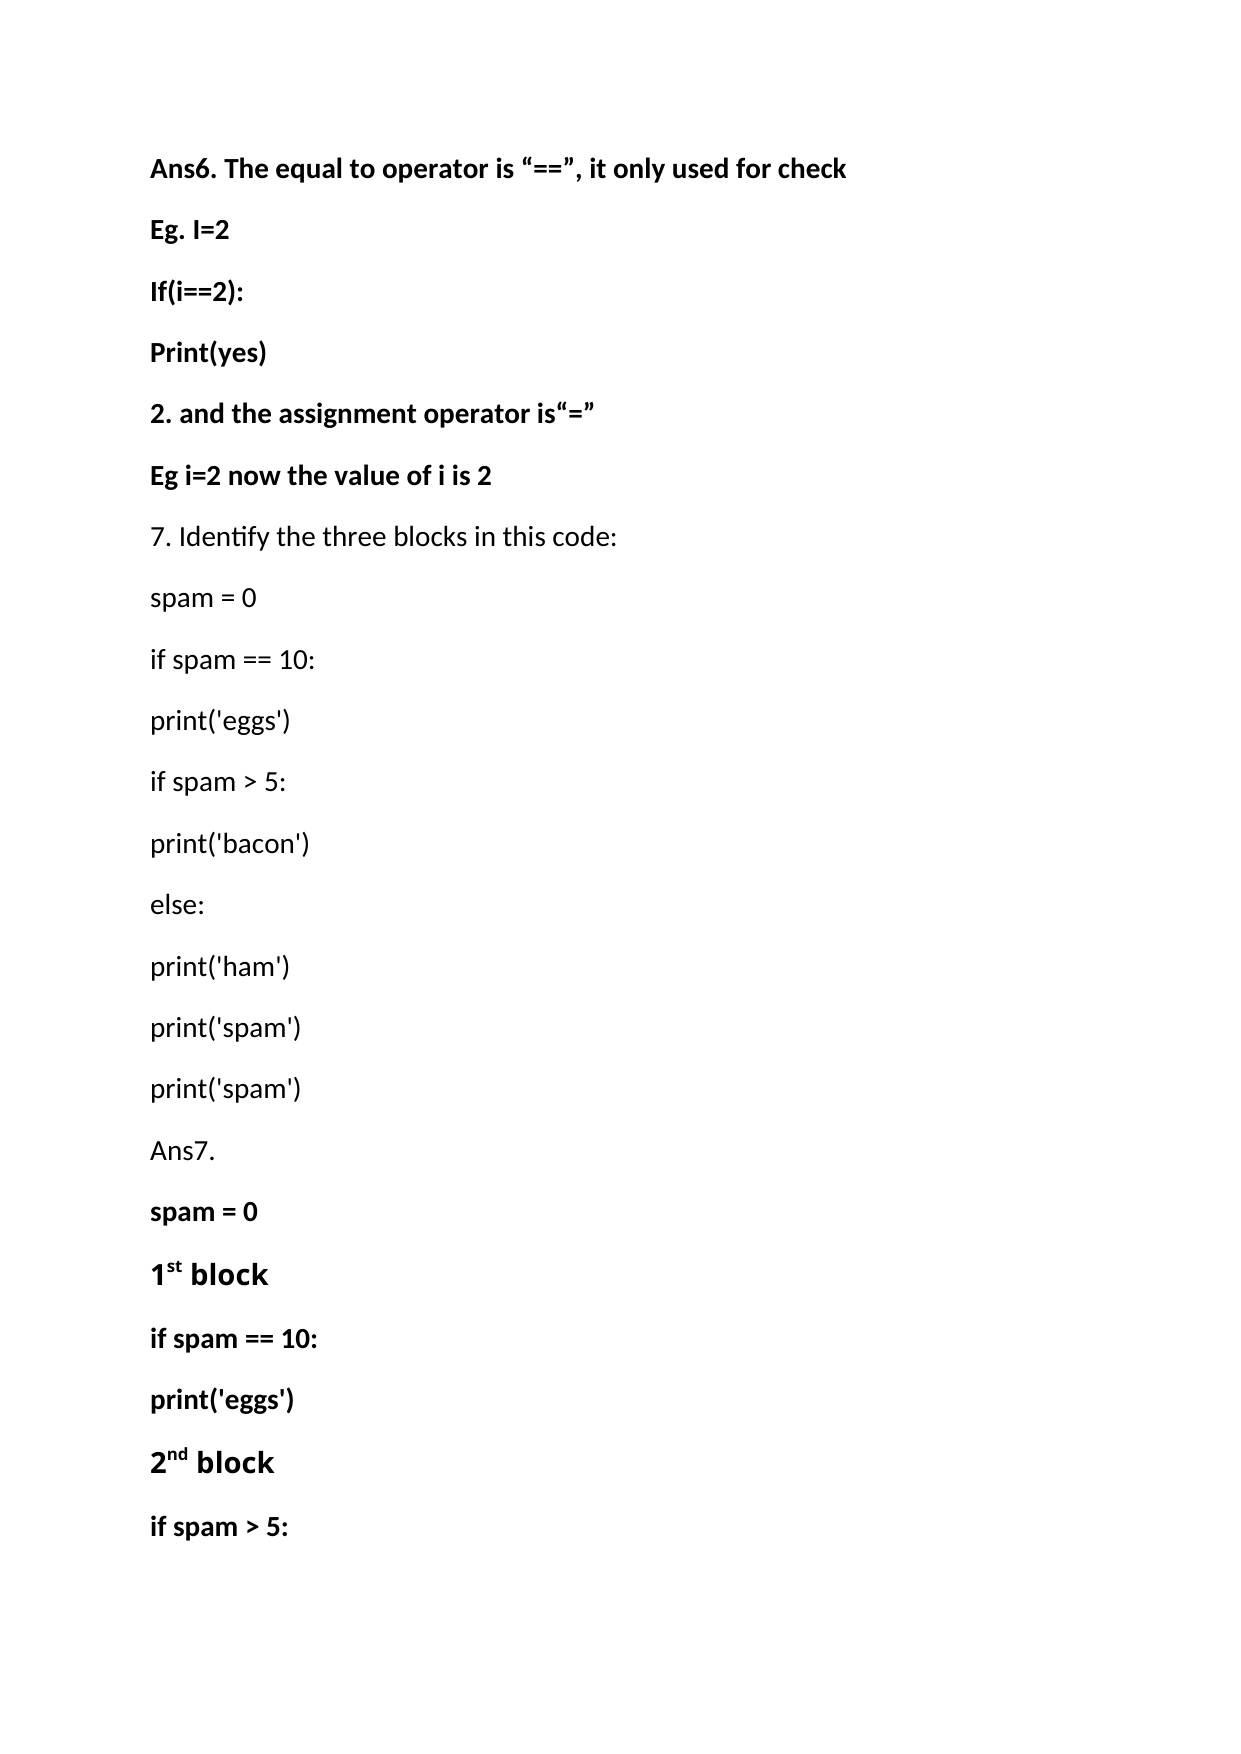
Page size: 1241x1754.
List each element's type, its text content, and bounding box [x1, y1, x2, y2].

text if spam > 5: [150, 1508, 1090, 1544]
text if spam == 10: [150, 1320, 1090, 1356]
text print('bacon') [150, 825, 1090, 861]
text Eg i=2 now the value of i is 2 [150, 457, 1090, 492]
text print('spam') [150, 1070, 1090, 1106]
text print('ham') [150, 948, 1090, 983]
text if spam > 5: [150, 763, 1090, 799]
text print('eggs') [150, 1381, 1090, 1417]
text 7. Identify the three blocks in this code: [150, 518, 1090, 554]
text If(i==2): [150, 273, 1090, 308]
text print('spam') [150, 1009, 1090, 1044]
text Ans7. [150, 1132, 1090, 1167]
text 2. and the assignment operator is“=” [150, 395, 1090, 431]
text print('eggs') [150, 702, 1090, 738]
text Ans6. The equal to operator is “==”, it only used for check [150, 150, 1090, 186]
text spam = 0 [150, 579, 1090, 615]
text if spam == 10: [150, 641, 1090, 676]
text spam = 0 [150, 1193, 1090, 1229]
text else: [150, 886, 1090, 922]
text Print(yes) [150, 334, 1090, 370]
text 1st block [150, 1254, 1090, 1294]
text 2nd block [150, 1443, 1090, 1482]
text Eg. I=2 [150, 211, 1090, 247]
